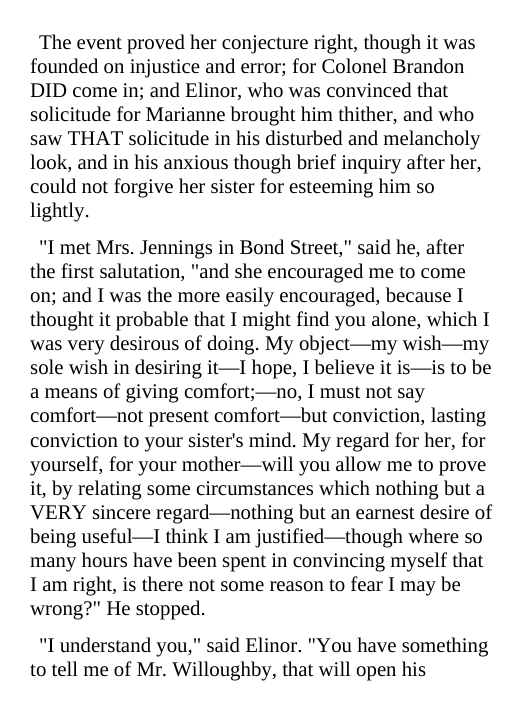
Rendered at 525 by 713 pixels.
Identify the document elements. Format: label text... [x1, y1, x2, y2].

text The event proved her conjecture right, though it was founded on injustice and error; for Colonel Brandon DID come in; and Elinor, who was convinced that solicitude for Marianne brought him thither, and who saw THAT solicitude in his disturbed and melancholy look, and in his anxious though brief inquiry after her, could not forgive her sister for esteeming him so lightly. [30, 30, 495, 222]
text "I met Mrs. Jennings in Bond Street," said he, after the first salutation, "and she encouraged me to come on; and I was the more easily encouraged, because I thought it probable that I might find you alone, which I was very desirous of doing. My object—my wish—my sole wish in desiring it—I hope, I believe it is—is to be a means of giving comfort;—no, I must not say comfort—not present comfort—but conviction, lasting conviction to your sister's mind. My regard for her, for yourself, for your mother—will you allow me to prove it, by relating some circumstances which nothing but a VERY sincere regard—nothing but an earnest desire of being useful—I think I am justified—though where so many hours have been spent in convincing myself that I am right, is there not some reason to fear I may be wrong?" He stopped. [30, 235, 495, 620]
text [30, 632, 495, 681]
